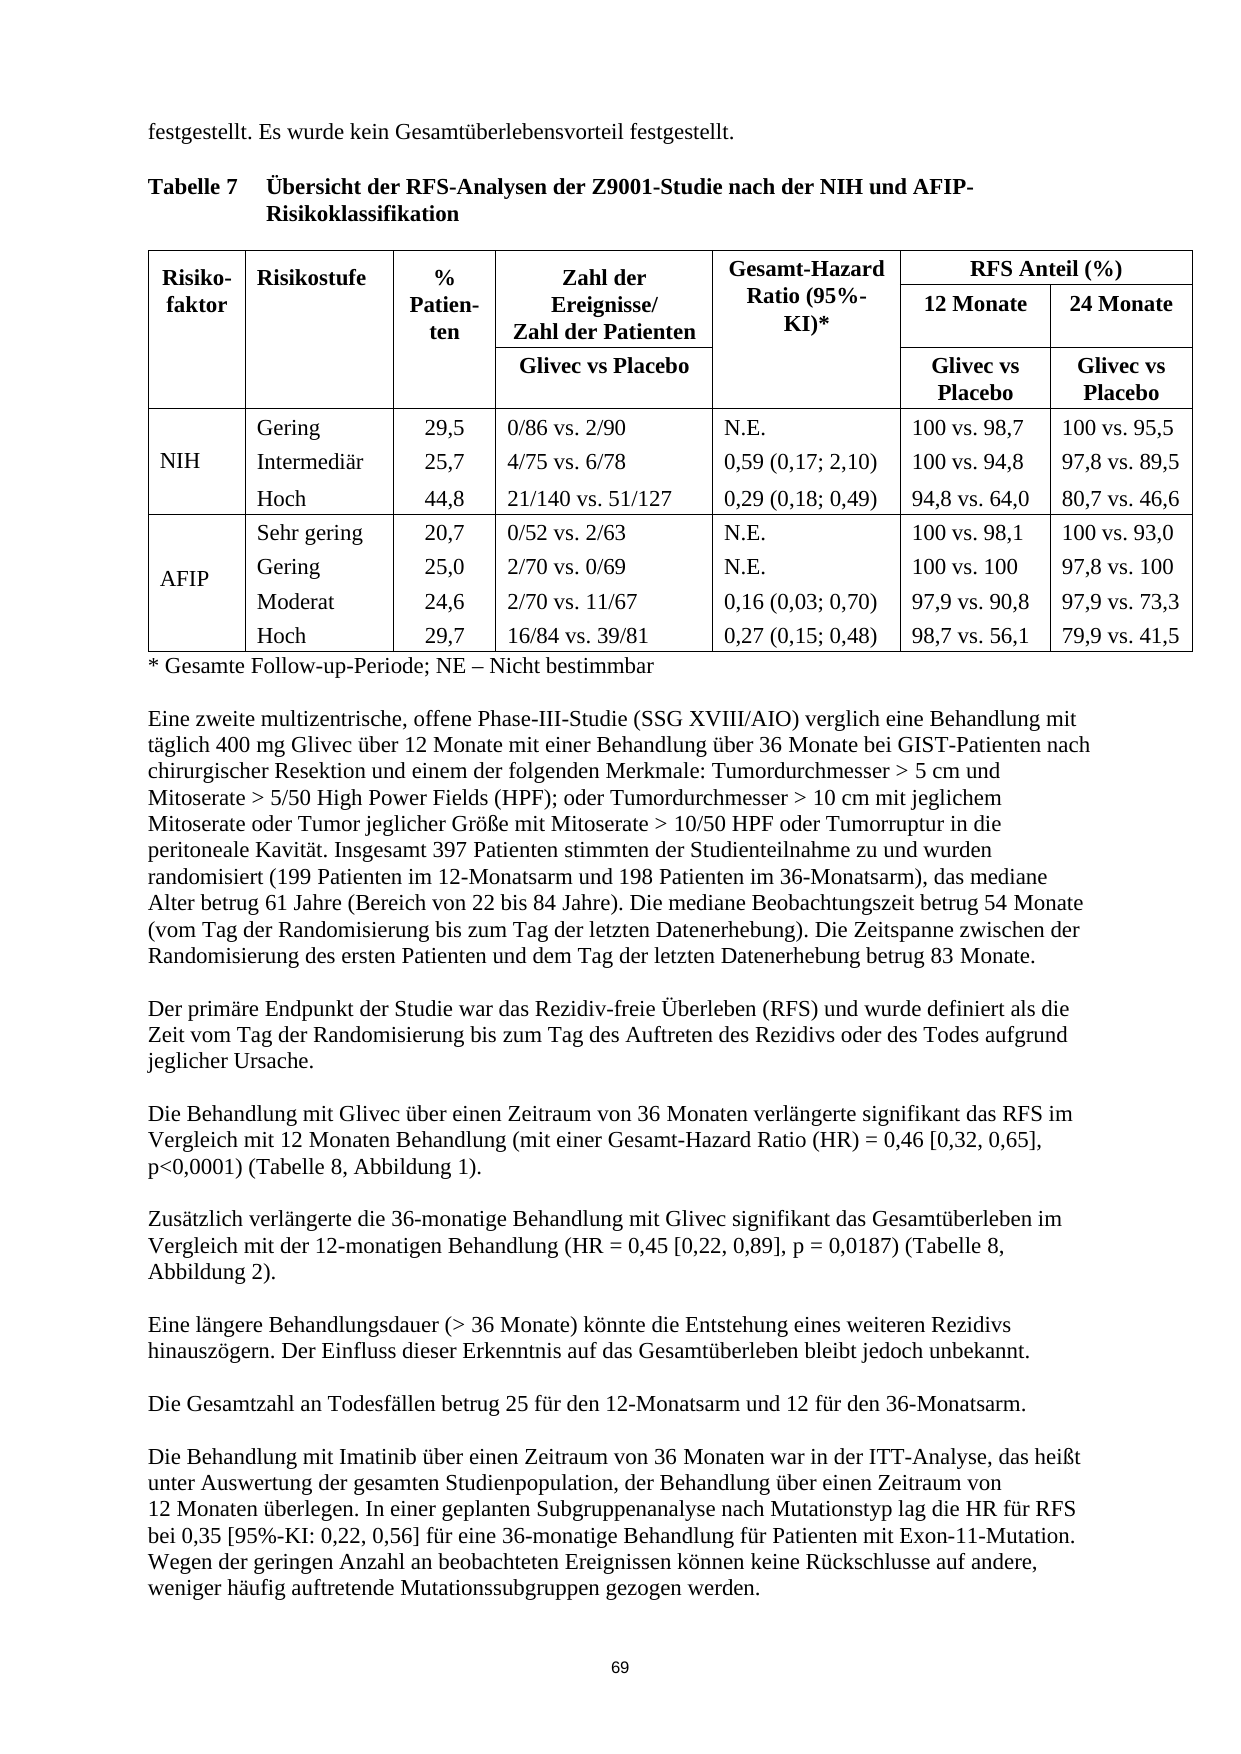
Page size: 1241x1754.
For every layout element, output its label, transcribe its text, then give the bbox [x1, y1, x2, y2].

table_header Risikostufe [246, 251, 393, 408]
table_cell 79,9 vs. 41,5 [1051, 617, 1192, 651]
table_cell 16/84 vs. 39/81 [496, 617, 712, 651]
subtitle Tabelle 7 Übersicht der -Analysen der Z9001-Studie nach der NIH und AFIP-Risikoklassifikation [148, 173, 1092, 226]
table_header Zahl der Ereignisse/ Zahl der Patienten [496, 251, 712, 347]
table_cell 100 vs. 95,5 [1051, 409, 1192, 443]
table_cell 0/52 vs. 2/63 [496, 515, 712, 548]
table_cell 100 vs. 100 [901, 548, 1050, 582]
table_cell 4/75 vs. 6/78 [496, 443, 712, 477]
text Eine zweite multizentrische, offene Phase-III-Studie (SSG XVIII/AIO) verglich eine Behandlung mit täglich 400 mg Glivec über 12 Monate mit einer Behandlung über 36 Monate bei GIST-Patienten nach chirurgischer Resektion und einem der folgenden Merkmale: Tumordurchmesser > 5 cm und Mitoserate > 5/50 High Power Fields (HPF); oder Tumordurchmesser > 10 cm mit jeglichem Mitoserate oder Tumor jeglicher Größe mit Mitoserate > 10/50 HPF oder Tumorruptur in die peritoneale Kavität. Insgesamt 397 Patienten stimmten der Studienteilnahme zu und wurden randomisiert (199 Patienten im 12-Monatsarm und 198 Patienten im 36-Monatsarm), das mediane Alter betrug 61 Jahre (Bereich von 22 bis 84 Jahre). Die mediane Beobachtungszeit betrug 54 Monate (vom Tag der Randomisierung bis zum Tag der letzten Datenerhebung). Die Zeitspanne zwischen der Randomisierung des ersten Patienten und dem Tag der letzten Datenerhebung betrug 83 Monate. [148, 705, 1092, 968]
table_cell Glivec vs Placebo [1051, 348, 1192, 408]
table_cell 29,5 [394, 409, 495, 443]
table_cell 94,8 vs. 64,0 [901, 477, 1050, 513]
table_cell Glivec vs Placebo [496, 348, 712, 408]
table_cell Intermediär [246, 443, 393, 477]
text Eine längere Behandlungsdauer (> 36 Monate) könnte die Entstehung eines weiteren Rezidivs hinauszögern. Der Einfluss dieser Erkenntnis auf das Gesamtüberleben bleibt jedoch unbekannt. [148, 1311, 1092, 1364]
table_cell Moderat [246, 582, 393, 617]
table_cell 25,7 [394, 443, 495, 477]
table_cell 98,7 vs. 56,1 [901, 617, 1050, 651]
table_cell 2/70 vs. 0/69 [496, 548, 712, 582]
text Der primäre Endpunkt der Studie war das Rezidiv-freie Überleben (RFS) und wurde definiert als die Zeit vom Tag der Randomisierung bis zum Tag des Auftreten des Rezidivs oder des Todes aufgrund jeglicher Ursache. [148, 995, 1092, 1074]
table_header Risiko-faktor [149, 251, 245, 408]
table_cell AFIP [149, 515, 245, 651]
table_cell Sehr gering [246, 515, 393, 548]
table_cell 100 vs. 94,8 [901, 443, 1050, 477]
table_cell NIH [149, 409, 245, 513]
table_cell 24 Monate [1051, 285, 1192, 347]
table_cell 0,16 (0,03; 0,70) [713, 582, 900, 617]
table_cell 97,9 vs. 90,8 [901, 582, 1050, 617]
table_cell 0/86 vs. 2/90 [496, 409, 712, 443]
table_cell 21/140 vs. 51/127 [496, 477, 712, 513]
table_cell Gering [246, 548, 393, 582]
table_header % Patien-ten [394, 251, 495, 408]
table_cell 100 vs. 98,7 [901, 409, 1050, 443]
table_cell 0,29 (0,18; 0,49) [713, 477, 900, 513]
table_header Anteil (%) [901, 251, 1192, 284]
text * Gesamte Follow-up-Periode; NE – Nicht bestimmbar [148, 652, 1092, 678]
table_cell 20,7 [394, 515, 495, 548]
table_cell 44,8 [394, 477, 495, 513]
table_cell 29,7 [394, 617, 495, 651]
table_cell Glivec vs Placebo [901, 348, 1050, 408]
table_cell N.E. [713, 548, 900, 582]
table_cell 97,9 vs. 73,3 [1051, 582, 1192, 617]
table_cell 0,27 (0,15; 0,48) [713, 617, 900, 651]
table_cell 2/70 vs. 11/67 [496, 582, 712, 617]
table_cell 25,0 [394, 548, 495, 582]
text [148, 118, 1092, 144]
text Die Behandlung mit Glivec über einen Zeitraum von 36 Monaten verlängerte signifikant das RFS im Vergleich mit 12 Monaten Behandlung (mit einer Gesamt-Hazard Ratio (HR) = 0,46 [0,32, 0,65], p<0,0001) (Tabelle 8, Abbildung 1). [148, 1100, 1092, 1179]
table_cell Gering [246, 409, 393, 443]
table_cell Hoch [246, 477, 393, 513]
table_cell 100 vs. 98,1 [901, 515, 1050, 548]
table_cell 97,8 vs. 89,5 [1051, 443, 1192, 477]
table_cell 0,59 (0,17; 2,10) [713, 443, 900, 477]
table_cell 100 vs. 93,0 [1051, 515, 1192, 548]
text Die Gesamtzahl an Todesfällen betrug 25 für den 12-Monatsarm und 12 für den 36-Monatsarm. [148, 1390, 1092, 1416]
table_cell 80,7 vs. 46,6 [1051, 477, 1192, 513]
table_cell N.E. [713, 409, 900, 443]
table_cell 24,6 [394, 582, 495, 617]
text Die Behandlung mit Imatinib über einen Zeitraum von 36 Monaten war in der ITT-Analyse, das heißt unter Auswertung der gesamten Studienpopulation, der Behandlung über einen Zeitraum von 12 Monaten überlegen. In einer geplanten Subgruppenanalyse nach Mutationstyp lag die HR für RFS bei 0,35 [95%-KI: 0,22, 0,56] für eine 36-monatige Behandlung für Patienten mit Exon-11-Mutation. Wegen der geringen Anzahl an beobachteten Ereignissen können keine Rückschlusse auf andere, weniger häufig auftretende Mutationssubgruppen gezogen werden. [148, 1443, 1092, 1601]
table_cell 97,8 vs. 100 [1051, 548, 1192, 582]
table_header Gesamt-Hazard Ratio (95%-KI)* [713, 251, 900, 408]
table_cell N.E. [713, 515, 900, 548]
table_cell 12 Monate [901, 285, 1050, 347]
table_cell Hoch [246, 617, 393, 651]
text Zusätzlich verlängerte die 36-monatige Behandlung mit Glivec signifikant das Gesamtüberleben im Vergleich mit der 12-monatigen Behandlung (HR = 0,45 [0,22, 0,89], p = 0,0187) (Tabelle 8, Abbildung 2). [148, 1206, 1092, 1284]
